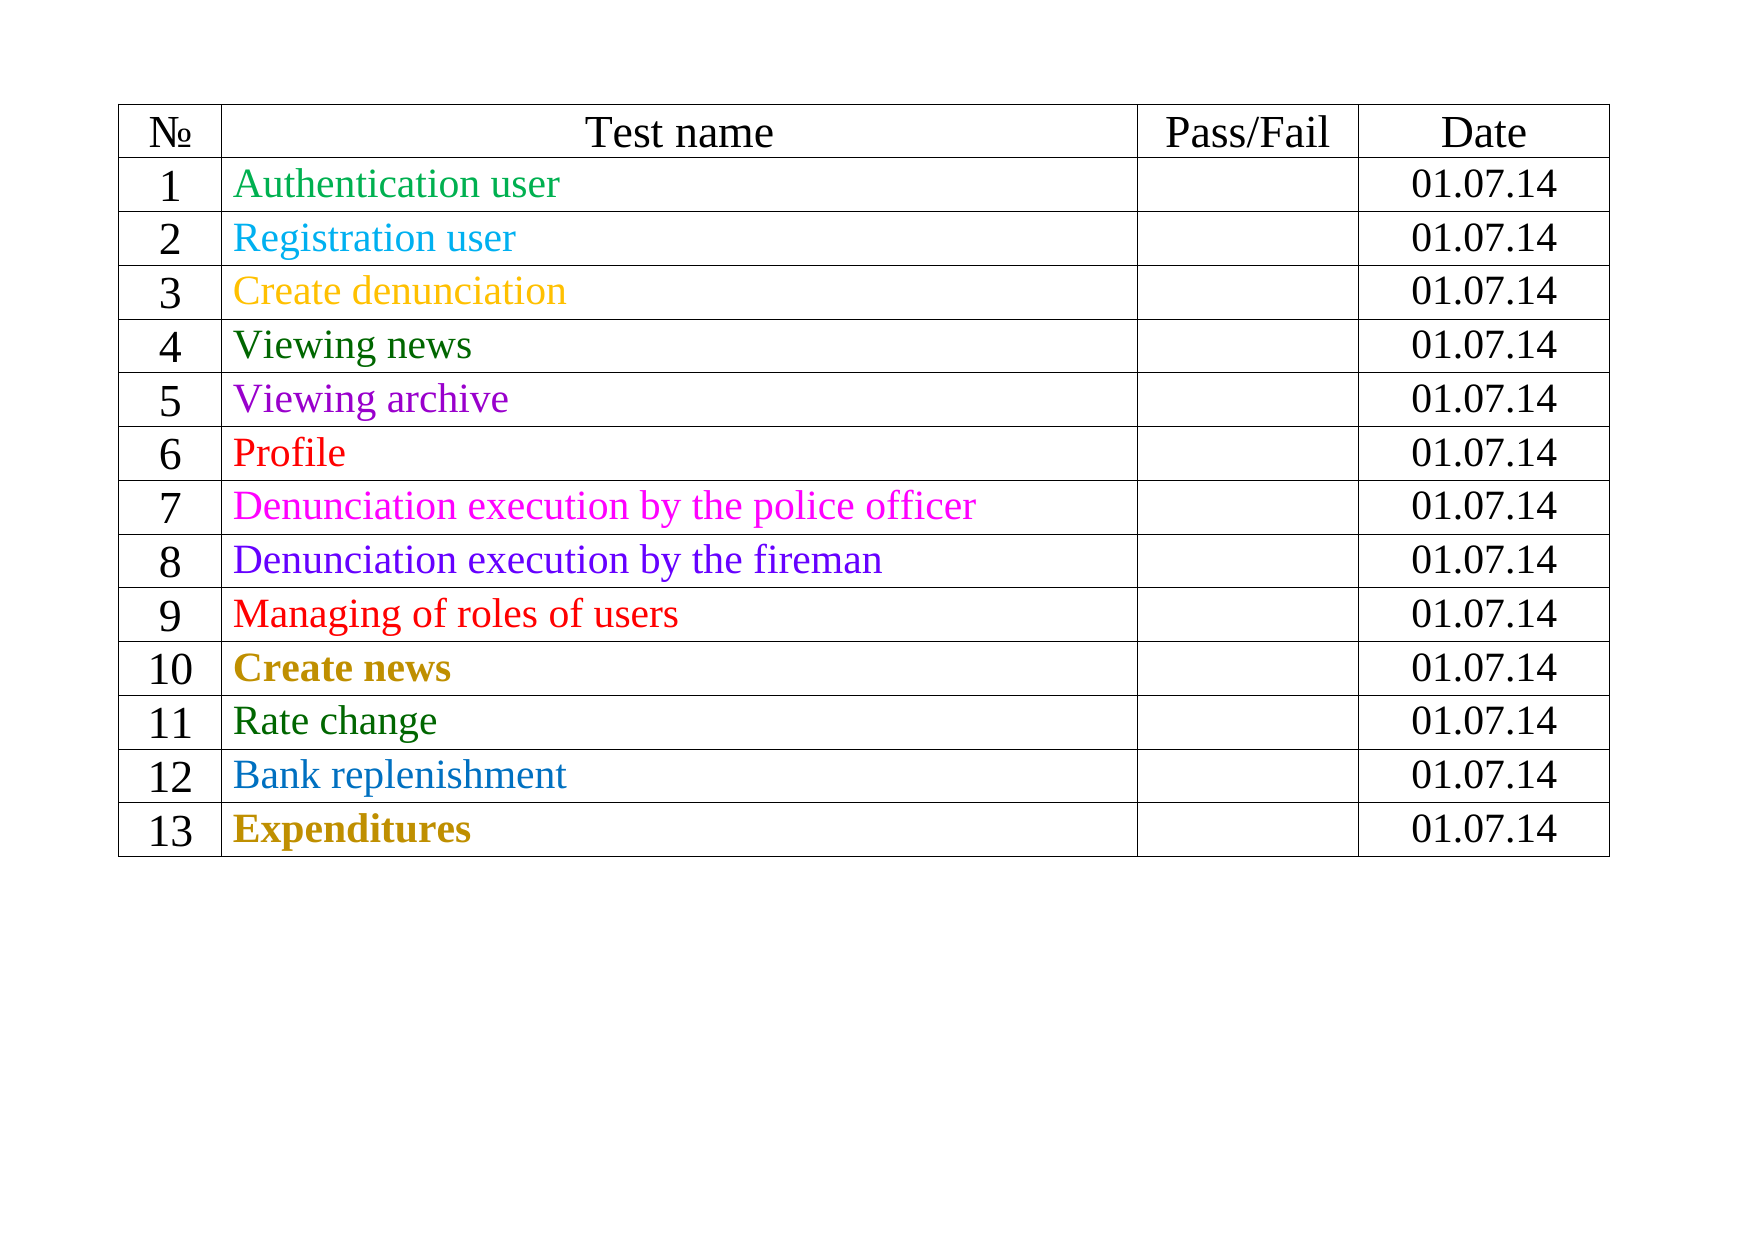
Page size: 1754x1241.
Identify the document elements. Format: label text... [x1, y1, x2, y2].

table_cell 01.07.14 [1359, 642, 1609, 695]
table_cell 01.07.14 [1359, 320, 1609, 372]
table_cell Create news [222, 642, 1137, 695]
table_cell 11 [119, 696, 221, 748]
table_cell 5 [119, 373, 221, 426]
table_cell 13 [119, 803, 221, 856]
table_cell [1138, 642, 1358, 695]
table_cell 01.07.14 [1359, 803, 1609, 856]
table_cell 2 [119, 212, 221, 265]
table_cell Create denunciation [222, 266, 1137, 318]
table_cell Profile [222, 427, 1137, 480]
table_cell 01.07.14 [1359, 427, 1609, 480]
table_cell [1138, 212, 1358, 265]
table_cell Rate change [222, 696, 1137, 748]
table_cell 01.07.14 [1359, 588, 1609, 641]
table_cell 01.07.14 [1359, 373, 1609, 426]
table_cell [1138, 803, 1358, 856]
table_cell [1138, 427, 1358, 480]
table_cell [1138, 158, 1358, 211]
table_cell 4 [119, 320, 221, 372]
table_cell [1138, 481, 1358, 533]
table_cell Authentication user [222, 158, 1137, 211]
table_cell 01.07.14 [1359, 158, 1609, 211]
table_cell Denunciation execution by the fireman [222, 535, 1137, 587]
table_cell [1138, 320, 1358, 372]
table_header Pass/Fail [1138, 105, 1358, 157]
table_cell 01.07.14 [1359, 212, 1609, 265]
table_cell [1138, 266, 1358, 318]
table_cell 01.07.14 [1359, 696, 1609, 748]
table_cell 01.07.14 [1359, 535, 1609, 587]
table_cell 01.07.14 [1359, 750, 1609, 802]
table_header Test name [222, 105, 1137, 157]
table_cell Registration user [222, 212, 1137, 265]
table_cell [1138, 373, 1358, 426]
table_cell 12 [119, 750, 221, 802]
table_cell Expenditures [222, 803, 1137, 856]
table_cell 8 [119, 535, 221, 587]
table_cell 7 [119, 481, 221, 533]
table_header Date [1359, 105, 1609, 157]
table_cell [1138, 750, 1358, 802]
table_cell 9 [119, 588, 221, 641]
table_cell Viewing archive [222, 373, 1137, 426]
table_cell [1138, 535, 1358, 587]
table_header № [119, 105, 221, 157]
table_cell [1138, 588, 1358, 641]
table_cell 10 [119, 642, 221, 695]
table_cell Bank replenishment [222, 750, 1137, 802]
table_cell 6 [119, 427, 221, 480]
table_cell Viewing news [222, 320, 1137, 372]
table_cell [1138, 696, 1358, 748]
table_cell Denunciation execution by the police officer [222, 481, 1137, 533]
table_cell 01.07.14 [1359, 266, 1609, 318]
table_cell 1 [119, 158, 221, 211]
table_cell 01.07.14 [1359, 481, 1609, 533]
table_cell Managing of roles of users [222, 588, 1137, 641]
table_cell 3 [119, 266, 221, 318]
